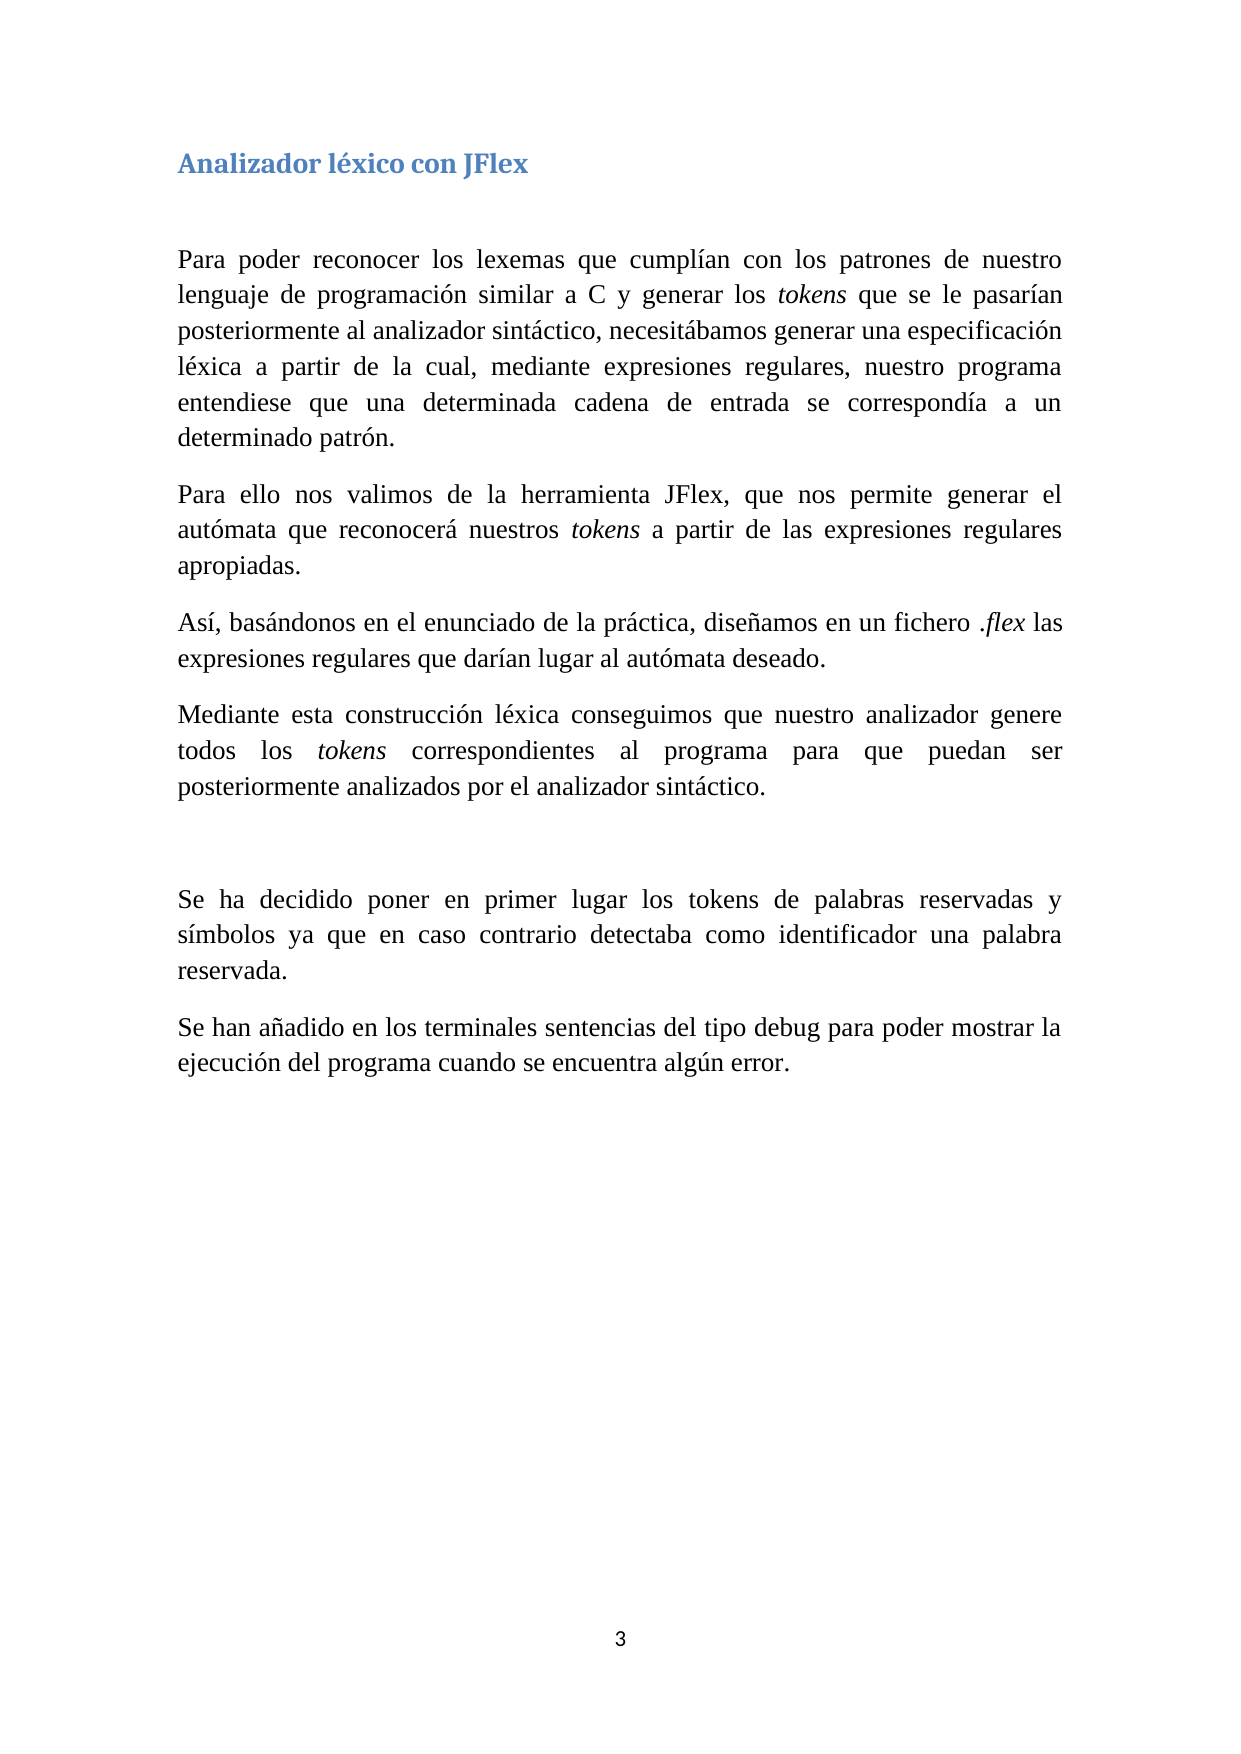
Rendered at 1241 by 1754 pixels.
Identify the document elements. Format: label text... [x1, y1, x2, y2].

text Se han añadido en los terminales sentencias del tipo debug para poder mostrar la ejecución del programa cuando se encuentra algún error. [177, 1011, 1063, 1078]
subtitle Analizador léxico con JFlex [177, 148, 1063, 181]
text Para poder reconocer los lexemas que cumplían con los patrones de nuestro lenguaje de programación similar a C y generar los tokens que se le pasarían posteriormente al analizador sintáctico, necesitábamos generar una especificación léxica a partir de la cual, mediante expresiones regulares, nuestro programa entendiese que una determinada cadena de entrada se correspondía a un determinado patrón. [177, 243, 1063, 452]
text Así, basándonos en el enunciado de la práctica, diseñamos en un fichero .flex las expresiones regulares que darían lugar al autómata deseado. [177, 606, 1063, 673]
text Se ha decidido poner en primer lugar los tokens de palabras reservadas y símbolos ya que en caso contrario detectaba como identificador una palabra reservada. [177, 883, 1063, 985]
text Para ello nos valimos de la herramienta JFlex, que nos permite generar el autómata que reconocerá nuestros tokens a partir de las expresiones regulares apropiadas. [177, 478, 1063, 581]
text Mediante esta construcción léxica conseguimos que nuestro analizador genere todos los tokens correspondientes al programa para que puedan ser posteriormente analizados por el analizador sintáctico. [177, 698, 1063, 801]
